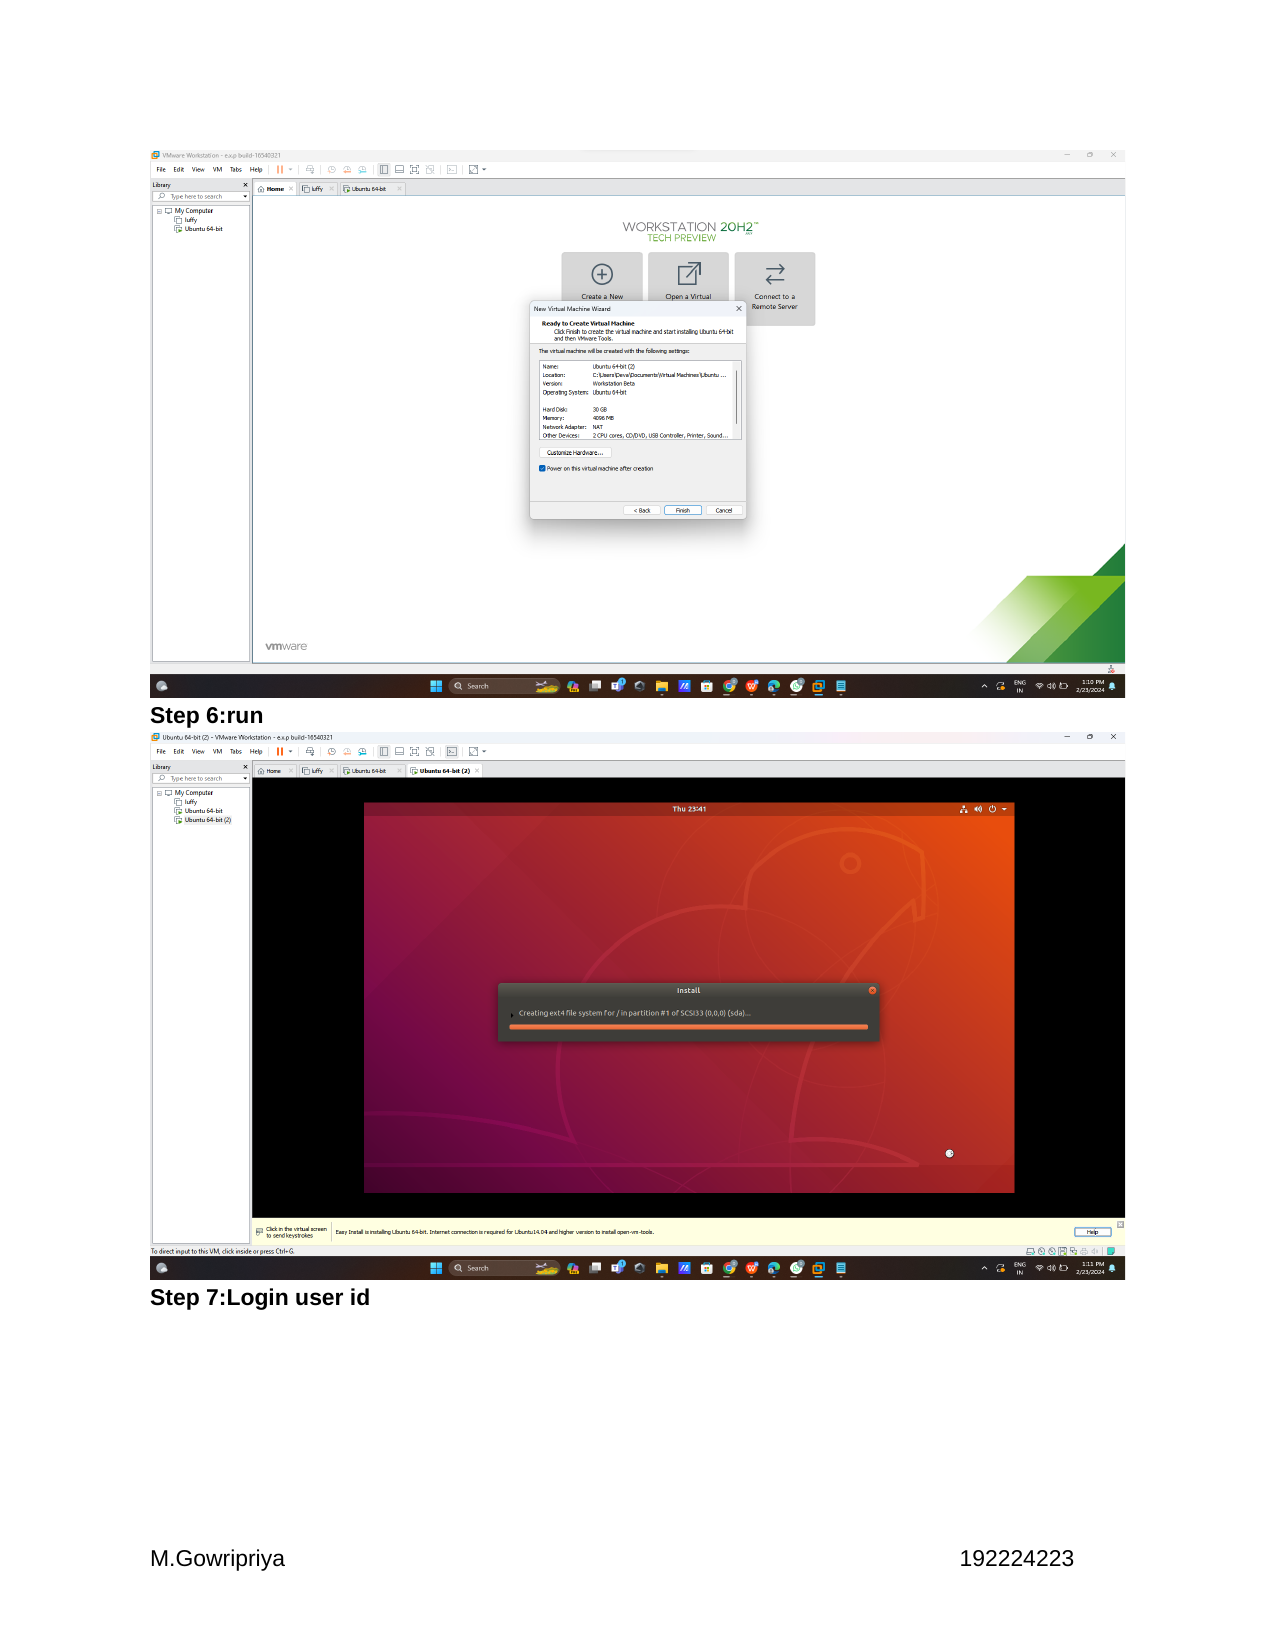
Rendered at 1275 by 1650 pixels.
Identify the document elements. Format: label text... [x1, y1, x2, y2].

picture [150, 150, 1125, 698]
picture [150, 732, 1125, 1280]
text Step 6:run [150, 702, 1125, 728]
text Step 7:Login user id [150, 1284, 1125, 1310]
